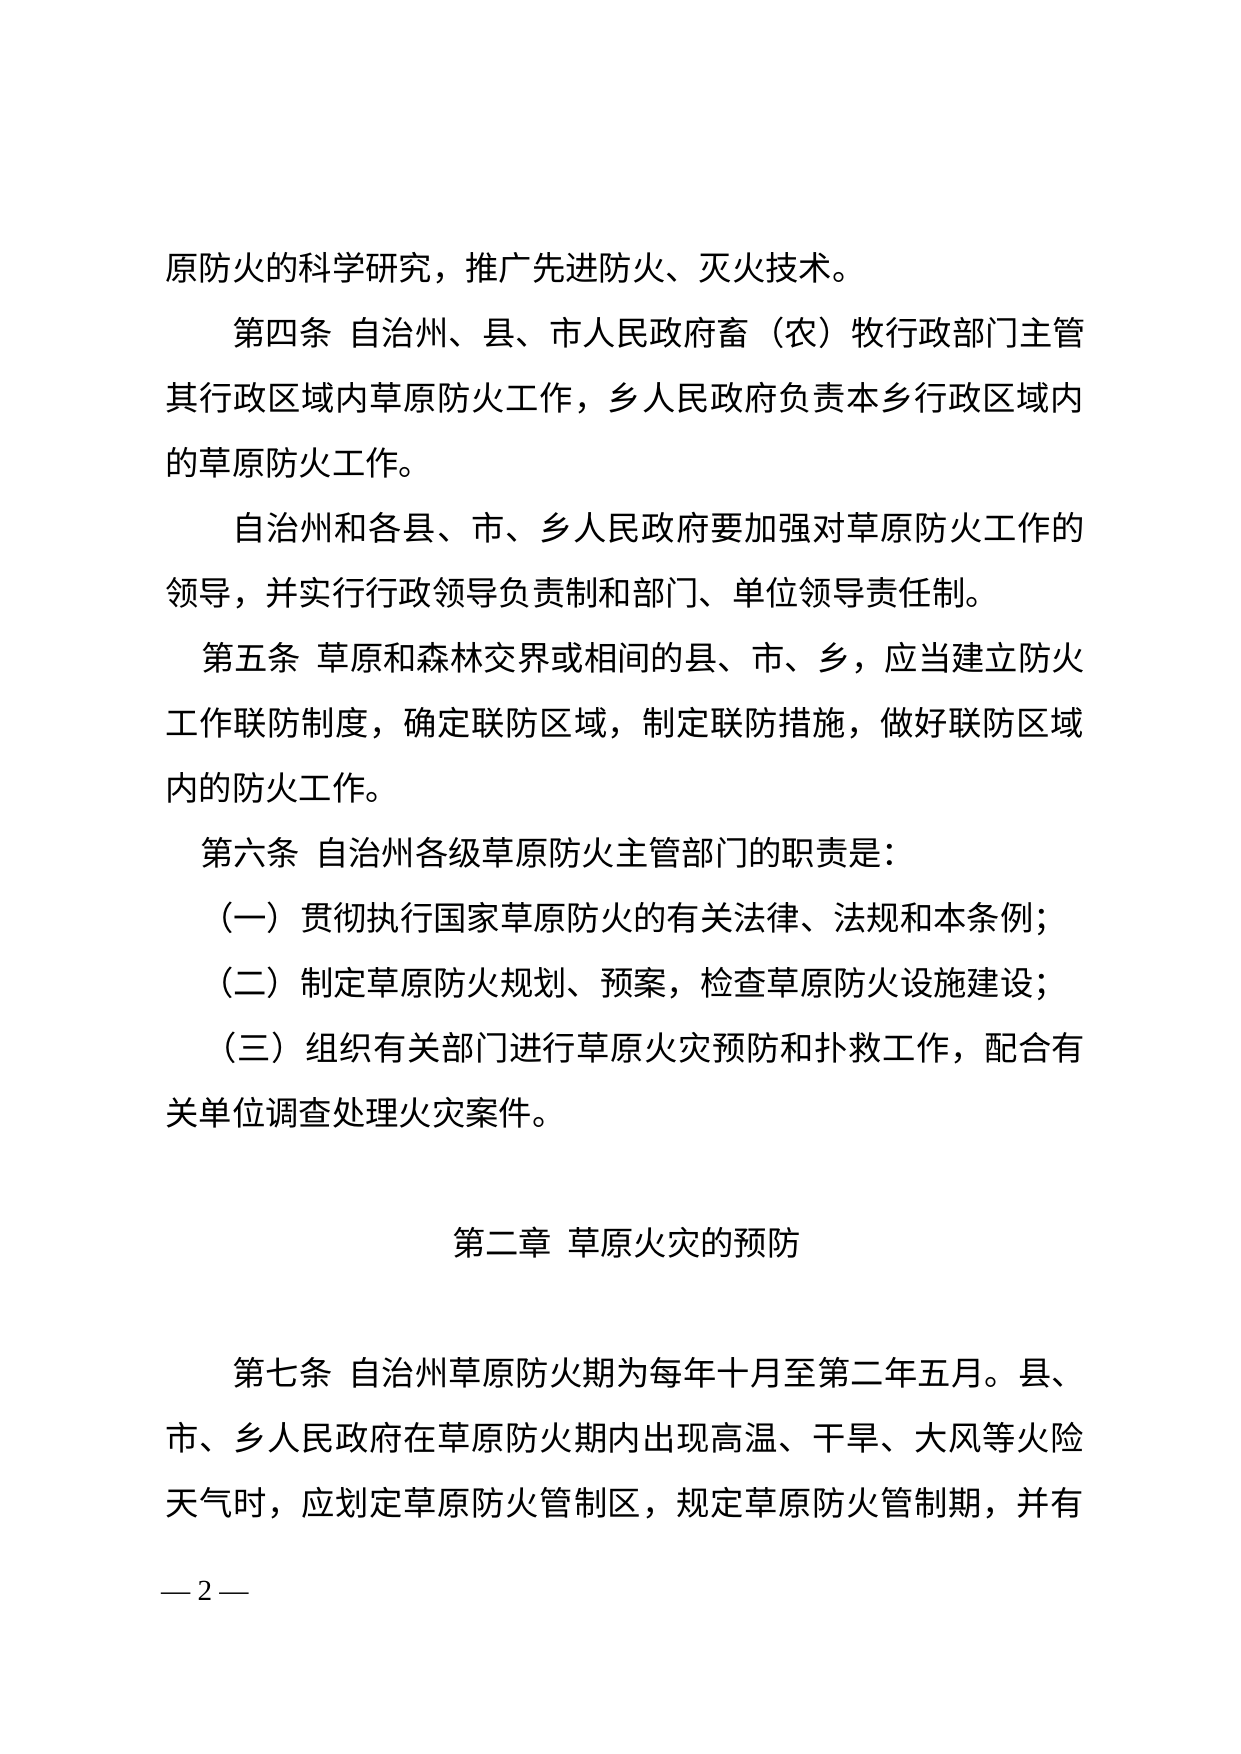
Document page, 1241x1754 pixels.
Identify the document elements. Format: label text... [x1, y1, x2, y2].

text 第四条 自治州、县、市人民政府畜（农）牧行政部门主管其行政区域内草原防火工作，乡人民政府负责本乡行政区域内的草原防火工作。 [165, 298, 1087, 493]
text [165, 1338, 1087, 1533]
text 第五条 草原和森林交界或相间的县、市、乡，应当建立防火工作联防制度，确定联防区域，制定联防措施，做好联防区域内的防火工作。 [165, 623, 1087, 818]
text 第六条 自治州各级草原防火主管部门的职责是： [165, 818, 1087, 883]
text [165, 233, 1087, 298]
text 自治州和各县、市、乡人民政府要加强对草原防火工作的领导，并实行行政领导负责制和部门、单位领导责任制。 [165, 493, 1087, 623]
text （二）制定草原防火规划、预案，检查草原防火设施建设； [165, 948, 1087, 1013]
text （一）贯彻执行国家草原防火的有关法律、法规和本条例； [165, 883, 1087, 948]
text 第二章 草原火灾的预防 [165, 1208, 1087, 1273]
text （三）组织有关部门进行草原火灾预防和扑救工作，配合有关单位调查处理火灾案件。 [165, 1013, 1087, 1143]
